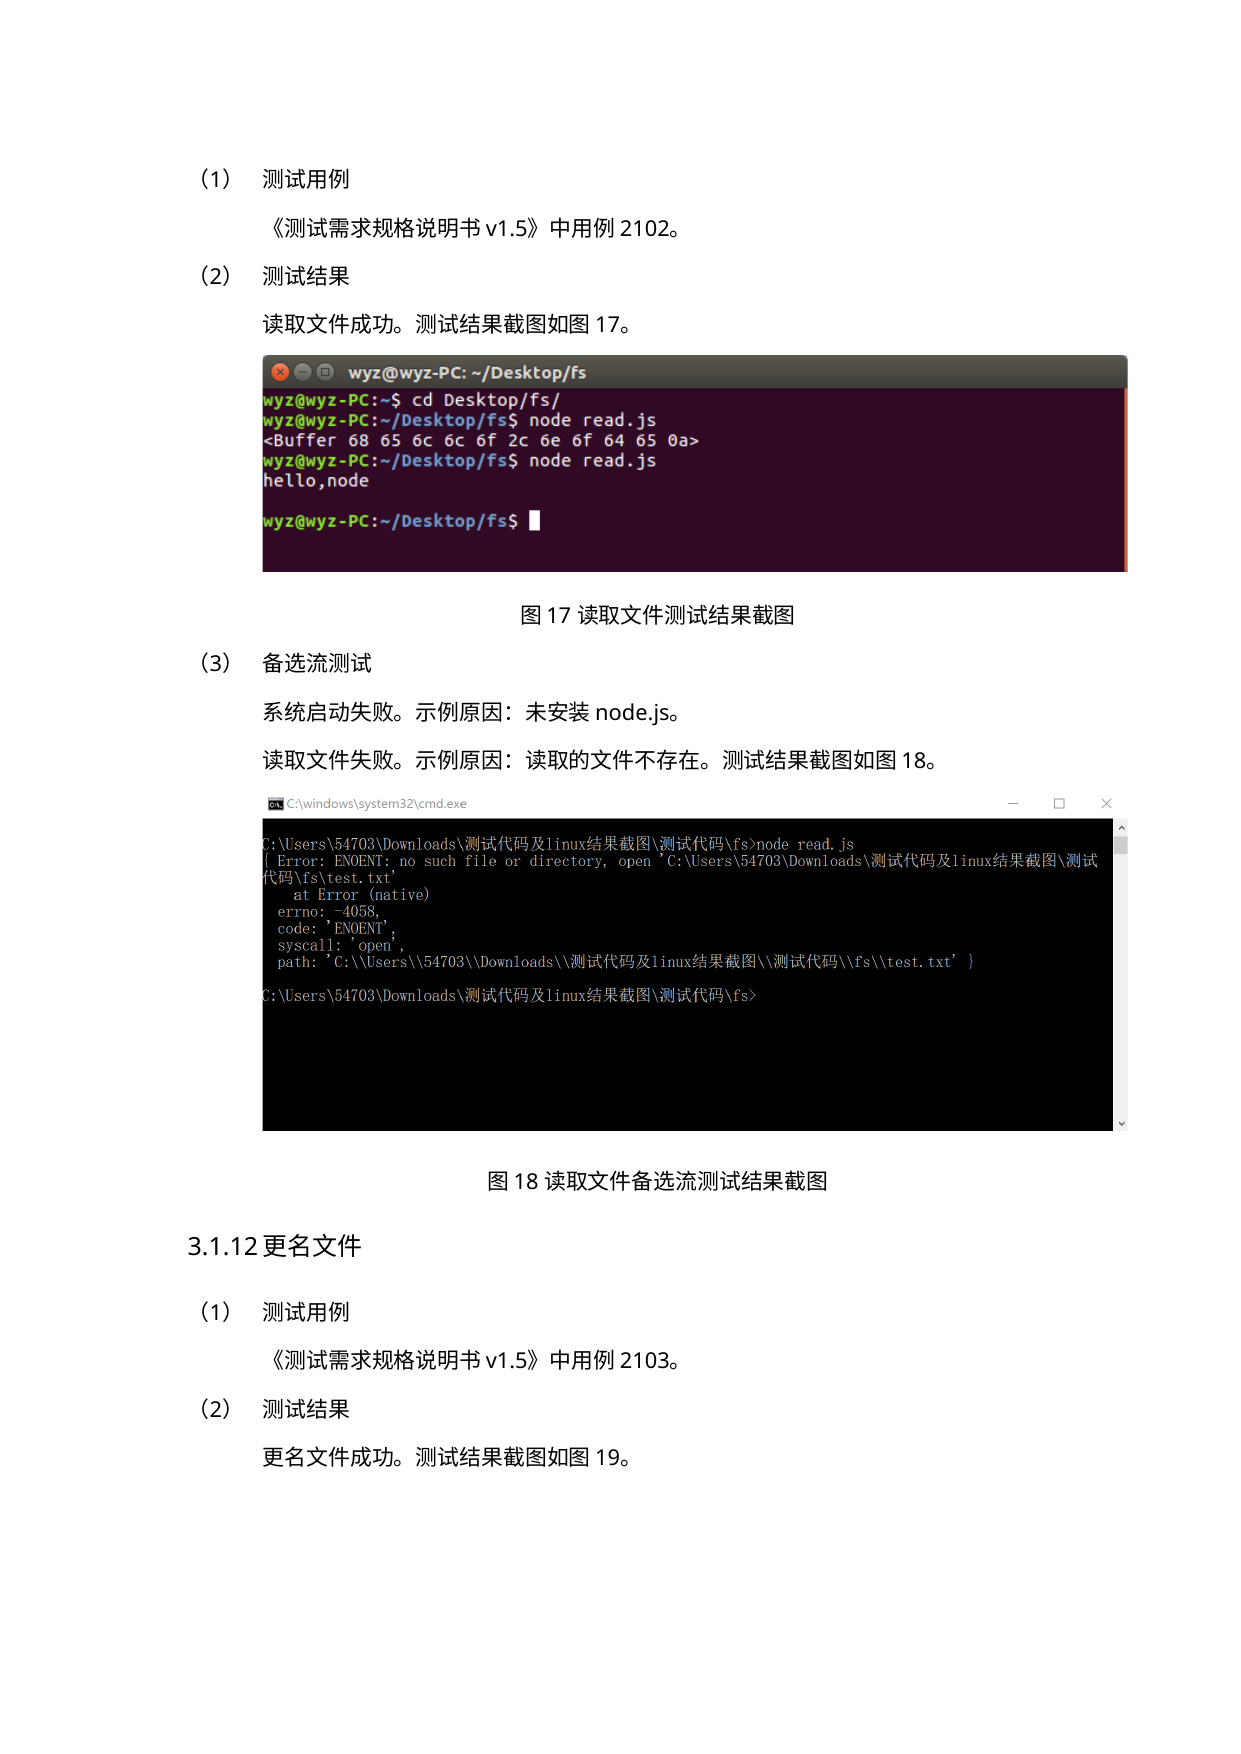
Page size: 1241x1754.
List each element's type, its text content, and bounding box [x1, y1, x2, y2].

list 测试结果 [187, 259, 1053, 291]
list 测试用例 [187, 162, 1053, 194]
list 图18 读取文件备选流测试结果截图 [262, 1163, 1053, 1196]
list 更名文件 [187, 1212, 1053, 1277]
list 图17 读取文件测试结果截图 [262, 598, 1053, 630]
list 测试结果 [187, 1392, 1053, 1424]
list 读取文件失败。示例原因：读取的文件不存在。测试结果截图如图18。 [262, 743, 1053, 775]
list 更名文件成功。测试结果截图如图19。 [262, 1440, 1053, 1472]
list 系统启动失败。示例原因：未安装node.js。 [262, 694, 1053, 727]
list 读取文件成功。测试结果截图如图17。 [262, 307, 1053, 339]
list 《测试需求规格说明书v1.5》中用例2102。 [262, 210, 1053, 243]
picture [262, 355, 1128, 572]
list 备选流测试 [187, 646, 1053, 678]
list 测试用例 [187, 1295, 1053, 1327]
picture [262, 791, 1128, 1131]
list 《测试需求规格说明书v1.5》中用例2103。 [262, 1343, 1053, 1376]
